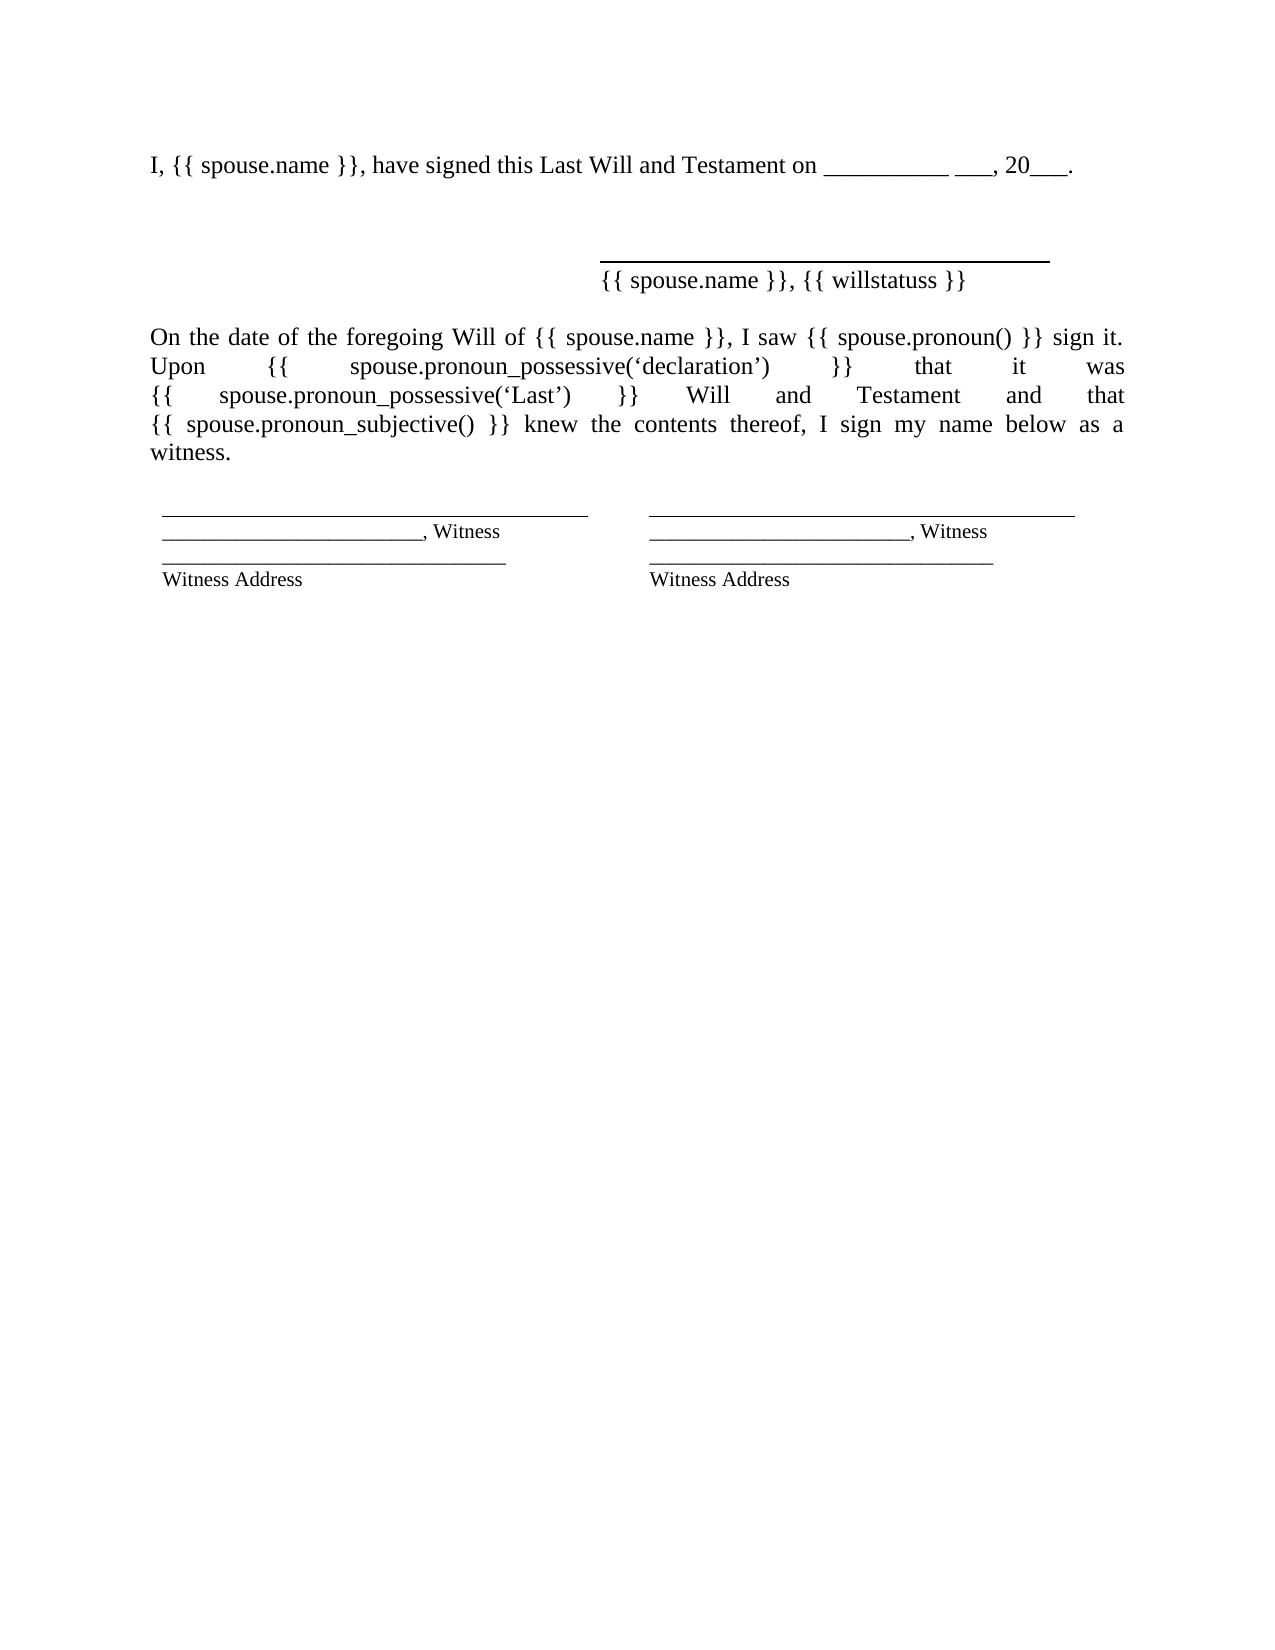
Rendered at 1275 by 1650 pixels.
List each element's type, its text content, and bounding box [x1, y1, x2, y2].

table_header _________________________, Witness _________________________________ Witness Address [638, 495, 1125, 641]
table_header _________________________, Witness _________________________________ Witness Address [150, 495, 637, 641]
text {{ spouse.name }}, {{ willstatuss }} [600, 265, 1125, 294]
subtitle I, {{ spouse.name }}, have signed this Last Will and Testament on __________ ___, 20___. [150, 150, 1125, 179]
text On the date of the foregoing Will of {{ spouse.name }}, I saw {{ spouse.pronoun() }} sign it. Upon {{ spouse.pronoun_possessive(‘declaration’) }} that it was {{ spouse.pronoun_possessive(‘Last’) }} Will and Testament and that {{ spouse.pronoun_subjective() }} knew the contents thereof, I sign my name below as a witness. [150, 322, 1125, 466]
